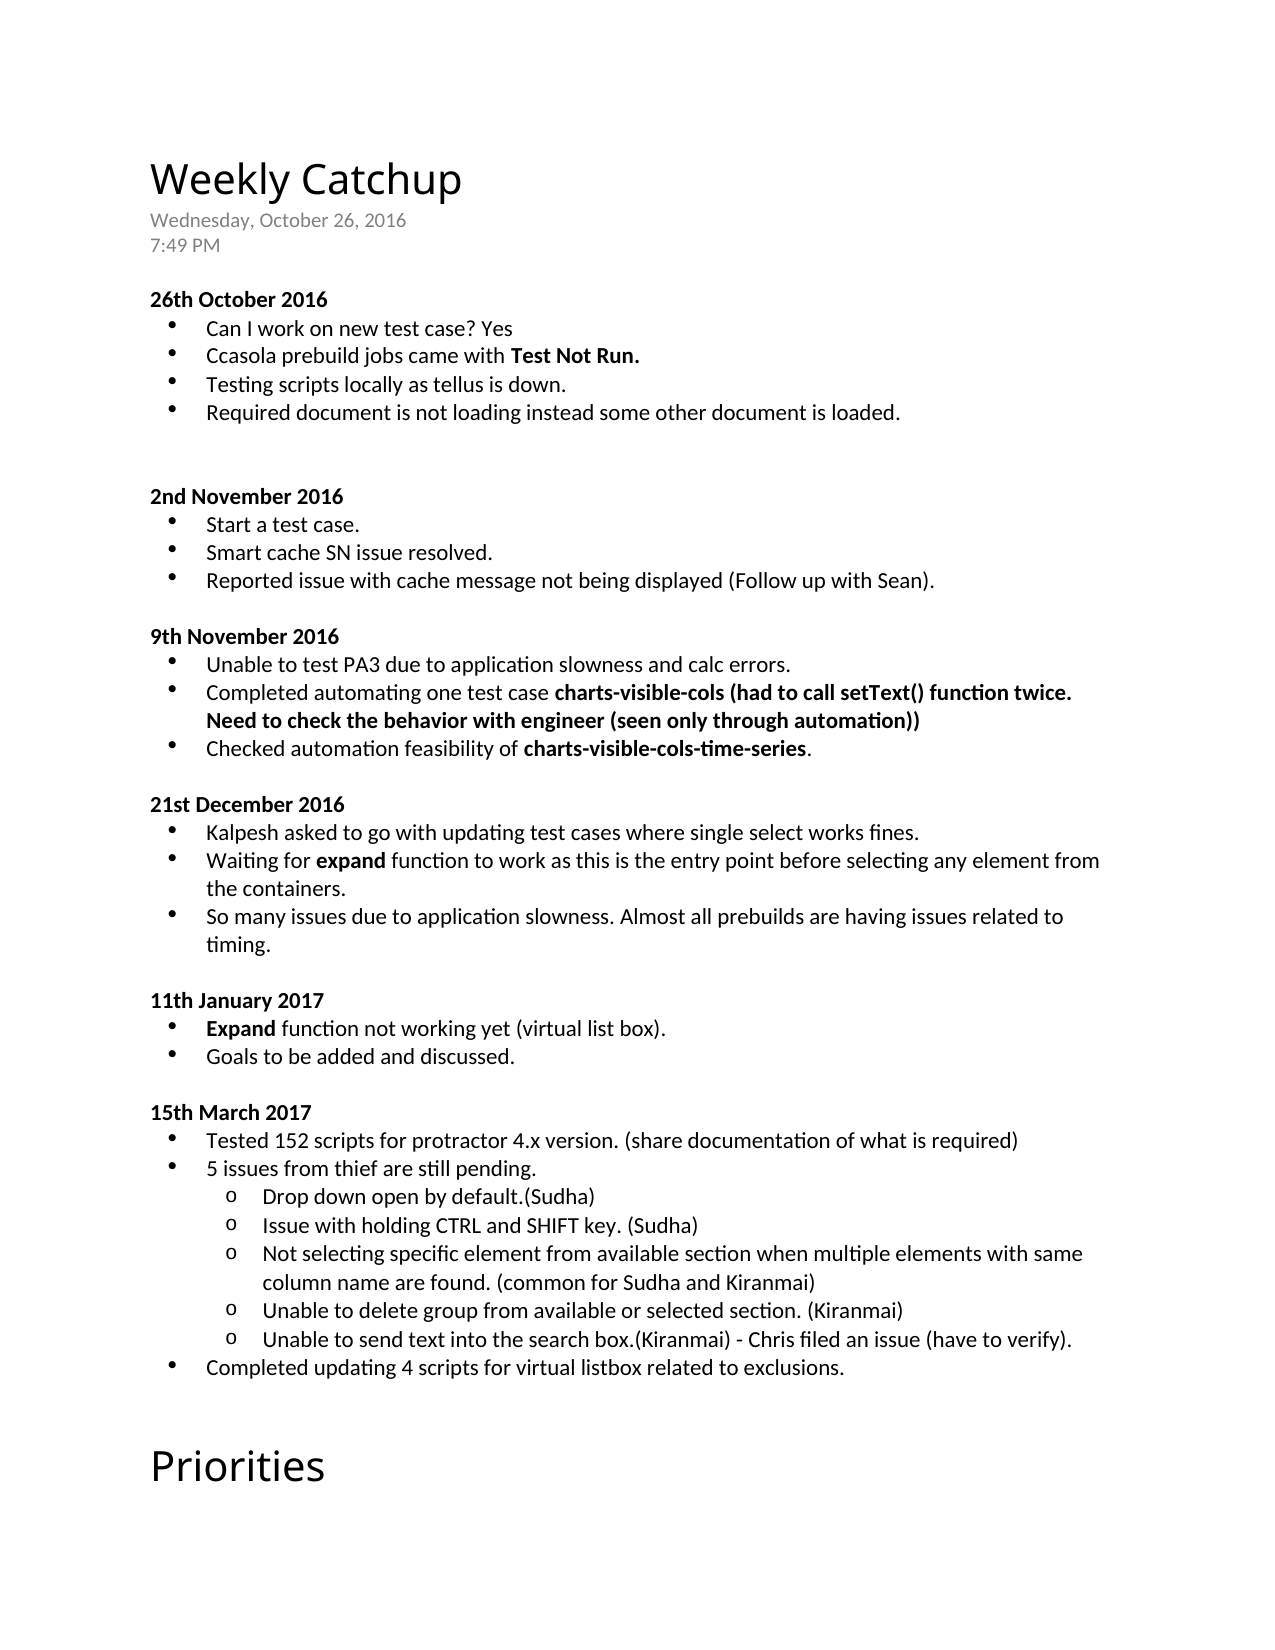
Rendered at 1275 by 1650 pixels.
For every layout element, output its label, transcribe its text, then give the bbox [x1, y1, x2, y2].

text 15th March 2017 [150, 1098, 1125, 1126]
list Unable to test PA3 due to application slowness and calc errors. [169, 650, 1125, 678]
list Ccasola prebuild jobs came with Test Not Run. [169, 342, 1125, 370]
list Required document is not loading instead some other document is loaded. [169, 398, 1125, 426]
list Completed updating 4 scripts for virtual listbox related to exclusions. [169, 1353, 1125, 1381]
list Can I work on new test case? Yes [169, 314, 1125, 342]
list Kalpesh asked to go with updating test cases where single select works fines. [169, 818, 1125, 846]
list Unable to delete group from available or selected section. (Kiranmai) [225, 1296, 1125, 1324]
list Drop down open by default.(Sudha) [225, 1182, 1125, 1211]
list 5 issues from thief are still pending. [169, 1154, 1125, 1182]
text 7:49 PM [150, 232, 1125, 258]
text 2nd November 2016 [150, 482, 1125, 510]
text Priorities [150, 1437, 1125, 1494]
list Reported issue with cache message not being displayed (Follow up with Sean). [169, 566, 1125, 594]
text 21st December 2016 [150, 790, 1125, 818]
list Tested 152 scripts for protractor 4.x version. (share documentation of what is required) [169, 1126, 1125, 1154]
list Start a test case. [169, 510, 1125, 538]
list So many issues due to application slowness. Almost all prebuilds are having issues related to timing. [169, 902, 1125, 958]
list Goals to be added and discussed. [169, 1042, 1125, 1070]
list Smart cache SN issue resolved. [169, 538, 1125, 566]
text Weekly Catchup [150, 150, 1125, 207]
list Expand function not working yet (virtual list box). [169, 1014, 1125, 1042]
list Issue with holding CTRL and SHIFT key. (Sudha) [225, 1211, 1125, 1239]
list Checked automation feasibility of charts-visible-cols-time-series. [169, 734, 1125, 762]
text 9th November 2016 [150, 622, 1125, 650]
list Testing scripts locally as tellus is down. [169, 370, 1125, 398]
text Wednesday, October 26, 2016 [150, 207, 1125, 232]
text 26th October 2016 [150, 286, 1125, 314]
list Waiting for expand function to work as this is the entry point before selecting any element from the containers. [169, 846, 1125, 902]
list Not selecting specific element from available section when multiple elements with same column name are found. (common for Sudha and Kiranmai) [225, 1239, 1125, 1296]
list Completed automating one test case charts-visible-cols (had to call setText() function twice. Need to check the behavior with engineer (seen only through automation)) [169, 678, 1125, 734]
text 11th January 2017 [150, 986, 1125, 1014]
list Unable to send text into the search box.(Kiranmai) - Chris filed an issue (have to verify). [225, 1324, 1125, 1353]
